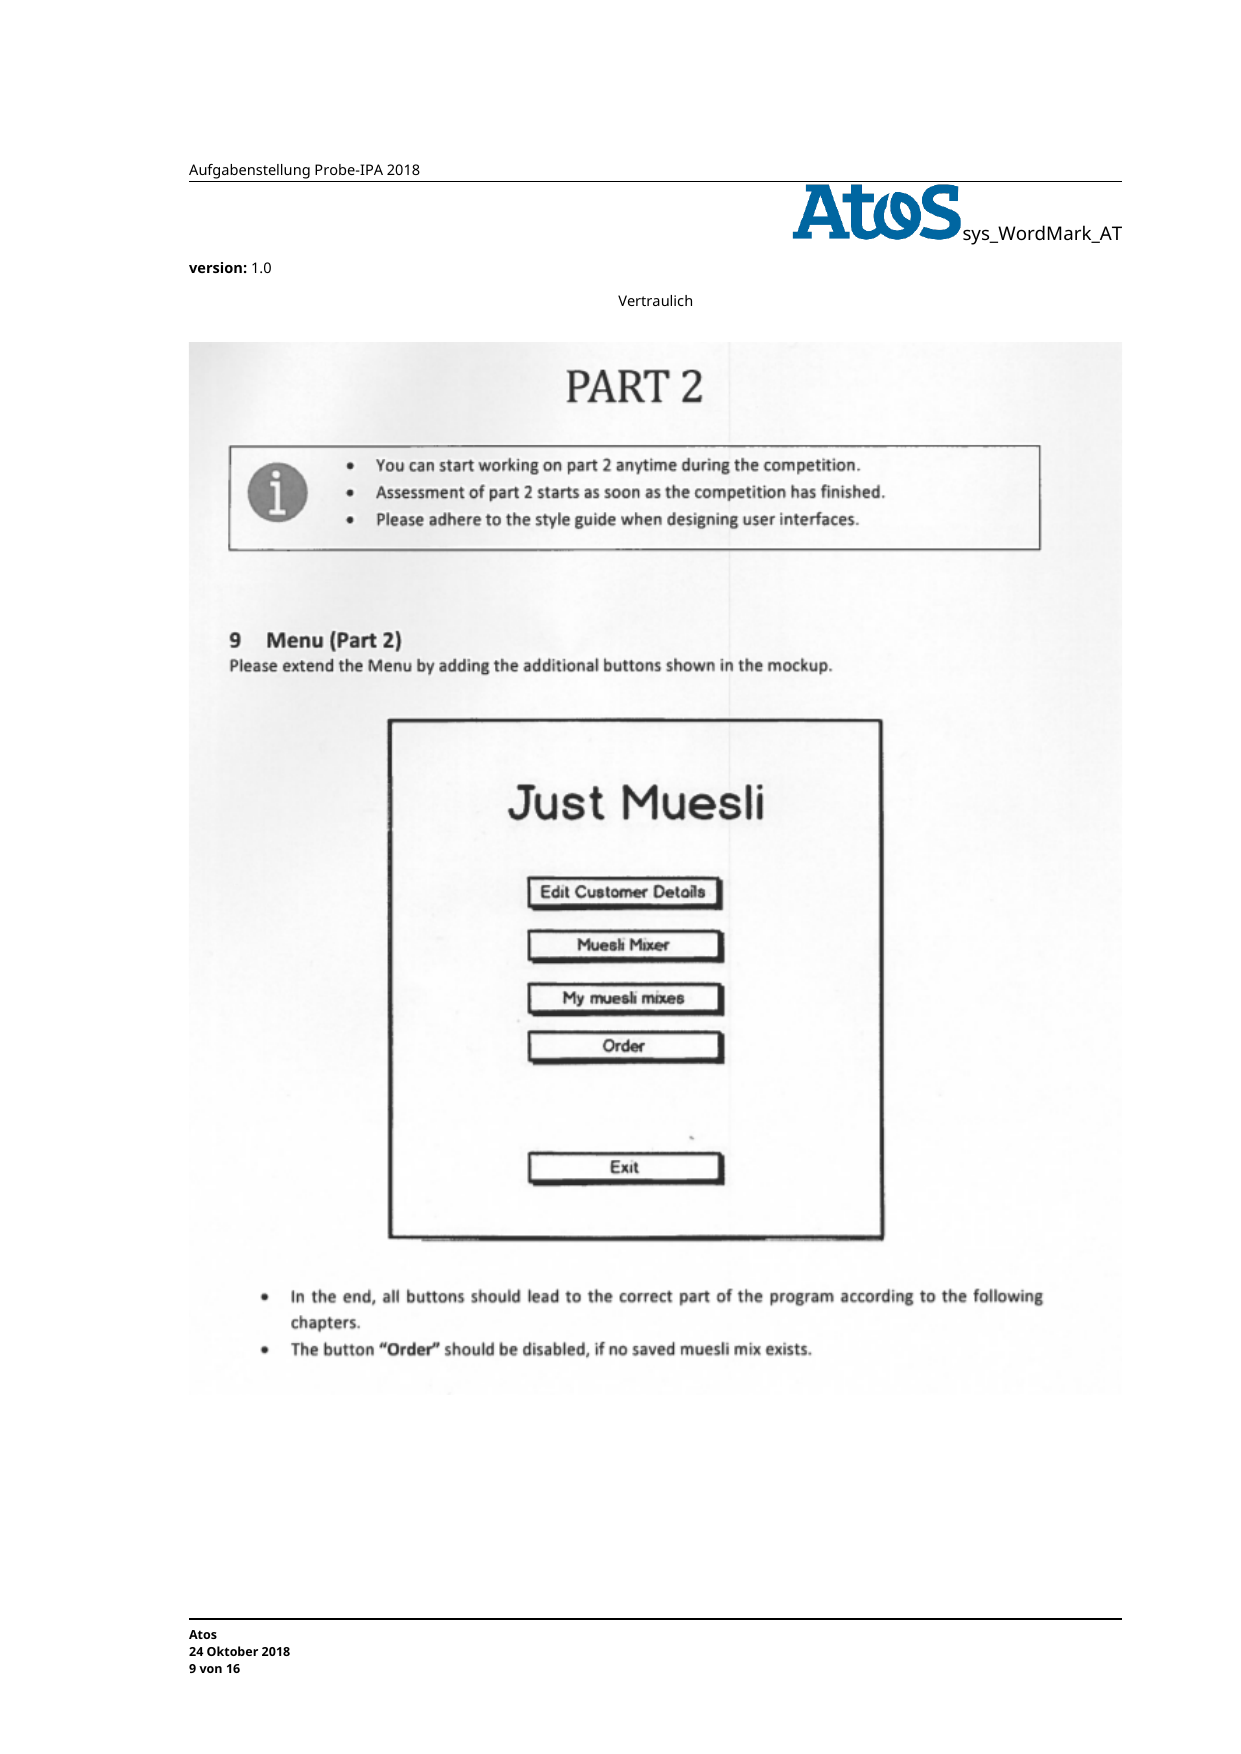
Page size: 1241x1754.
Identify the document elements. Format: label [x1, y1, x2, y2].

picture [188, 342, 1123, 1395]
picture [790, 182, 963, 241]
